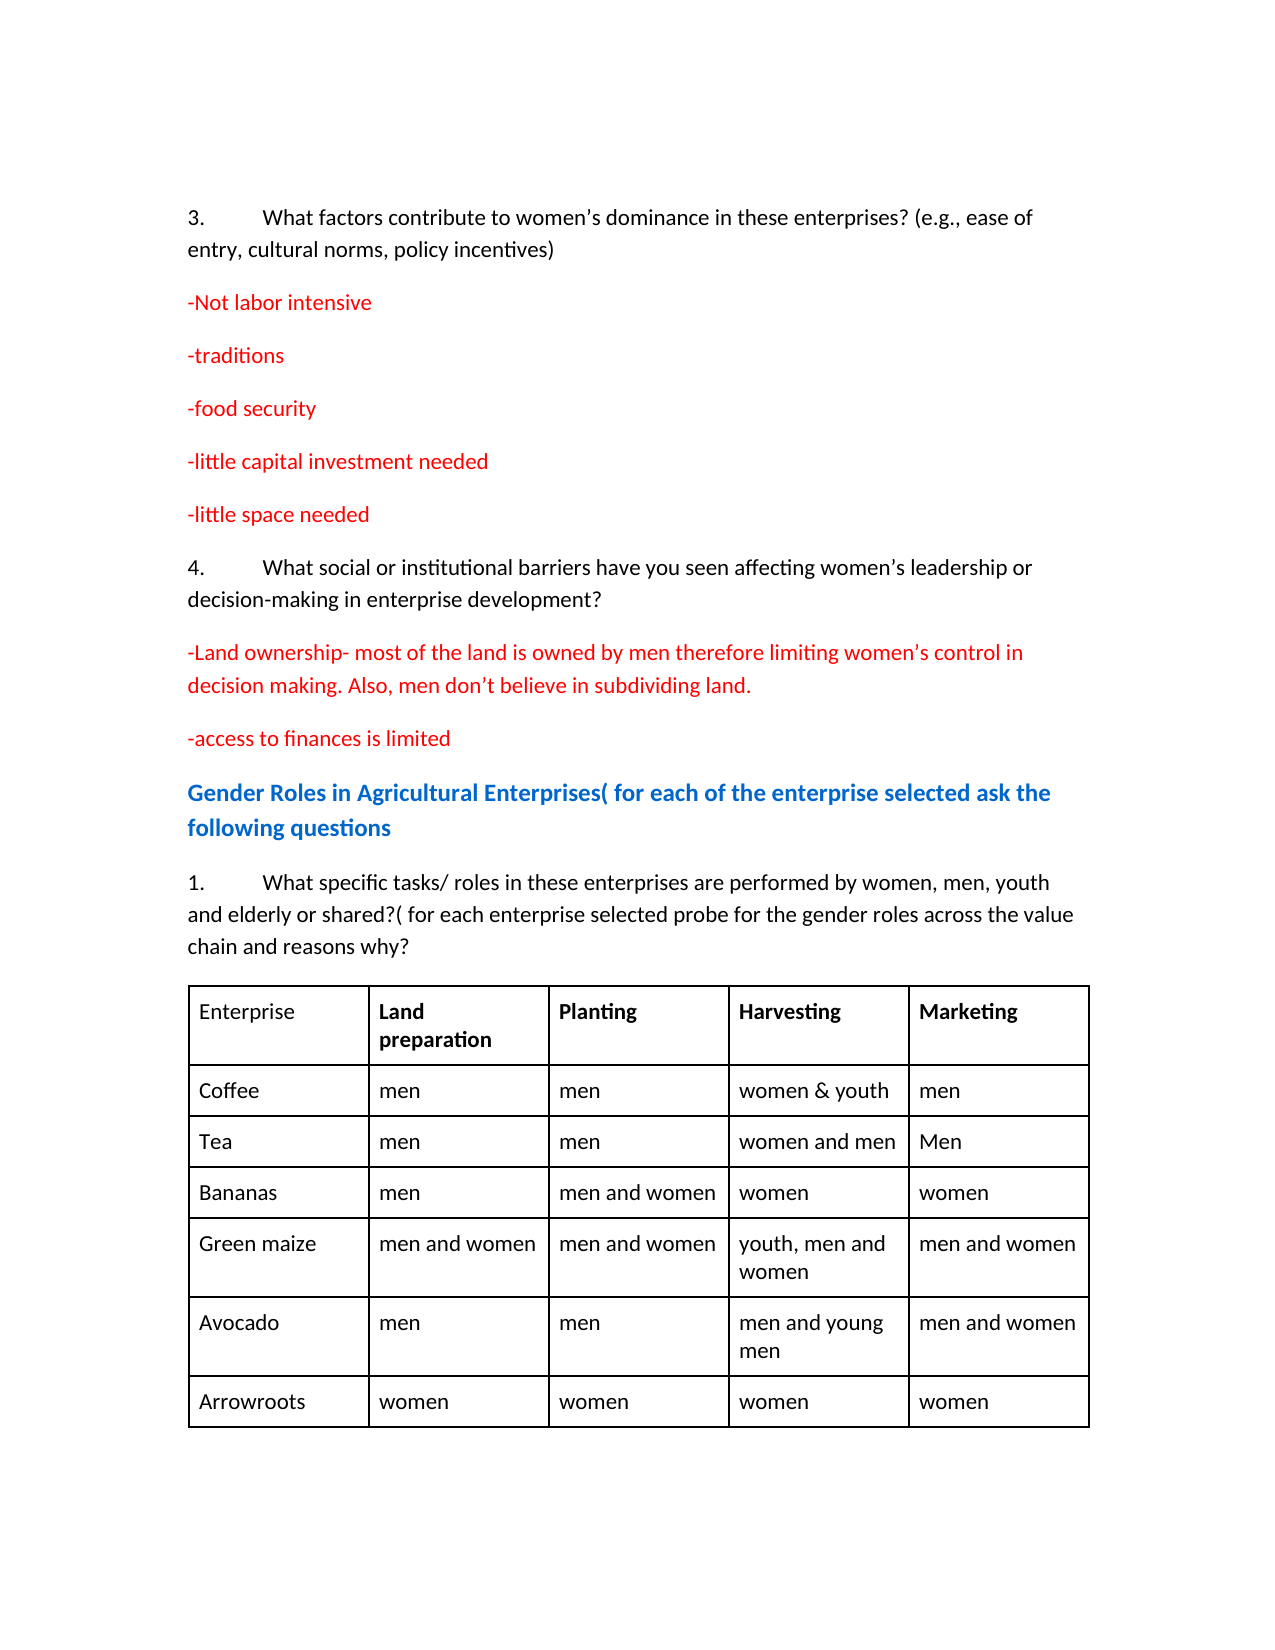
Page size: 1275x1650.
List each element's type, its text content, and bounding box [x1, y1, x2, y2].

text -food security [187, 394, 1087, 422]
text -little space needed [187, 500, 1087, 528]
text Gender Roles in Agricultural Enterprises( for each of the enterprise selected ask the following questions [187, 777, 1087, 842]
text -Not labor intensive [187, 288, 1087, 316]
text -little capital investment needed [187, 447, 1087, 475]
text 3. What factors contribute to women’s dominance in these enterprises? (e.g., ease of entry, cultural norms, policy incentives) [187, 203, 1087, 263]
text -access to finances is limited [187, 724, 1087, 752]
text 1. What specific tasks/ roles in these enterprises are performed by women, men, youth and elderly or shared?( for each enterprise selected probe for the gender roles across the value chain and reasons why? [187, 868, 1087, 960]
text -traditions [187, 341, 1087, 369]
text 4. What social or institutional barriers have you seen affecting women’s leadership or decision-making in enterprise development? [187, 553, 1087, 613]
text -Land ownership- most of the land is owned by men therefore limiting women’s control in decision making. Also, men don’t believe in subdividing land. [187, 638, 1087, 699]
